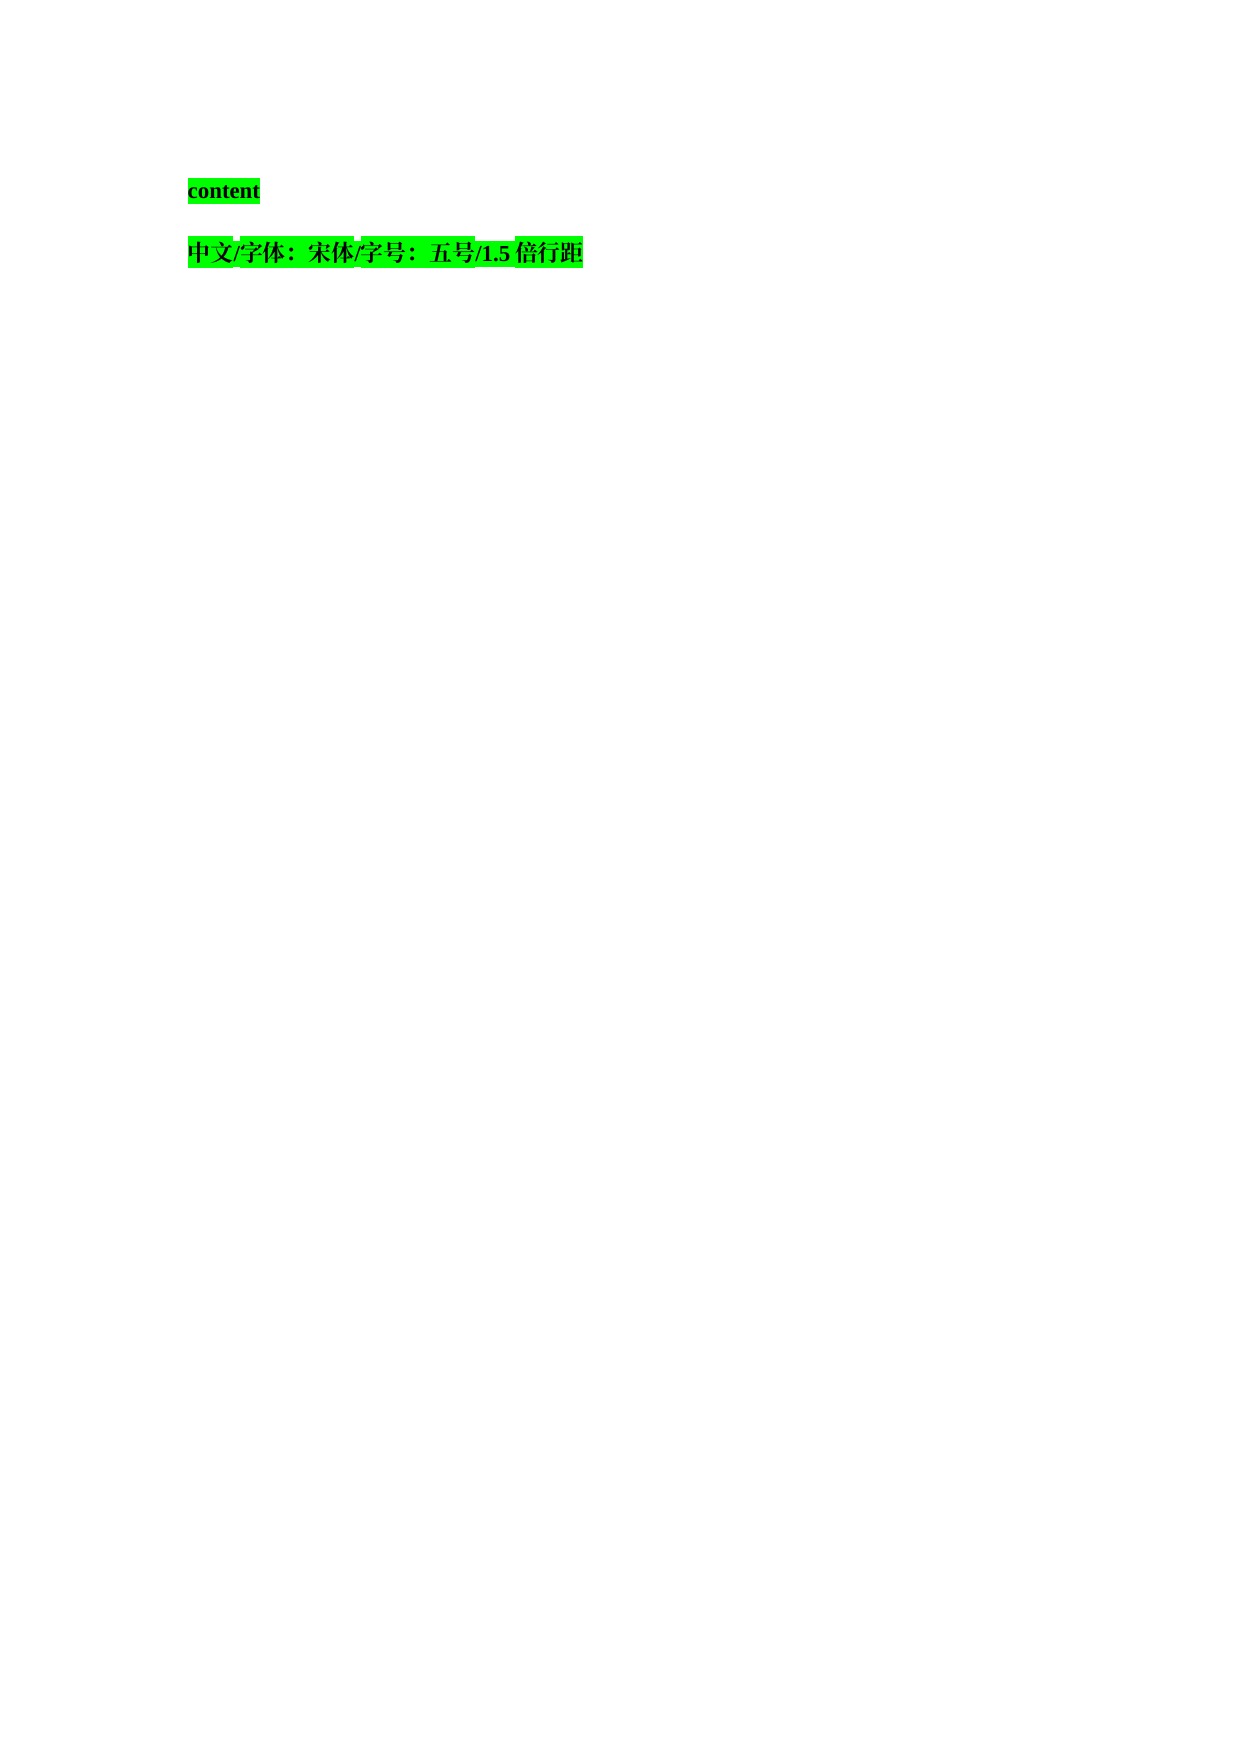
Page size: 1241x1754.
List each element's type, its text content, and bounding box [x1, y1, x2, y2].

text content [187, 174, 1053, 207]
text 中文/字体：宋体/字号：五号/1.5倍行距 [187, 219, 1053, 284]
